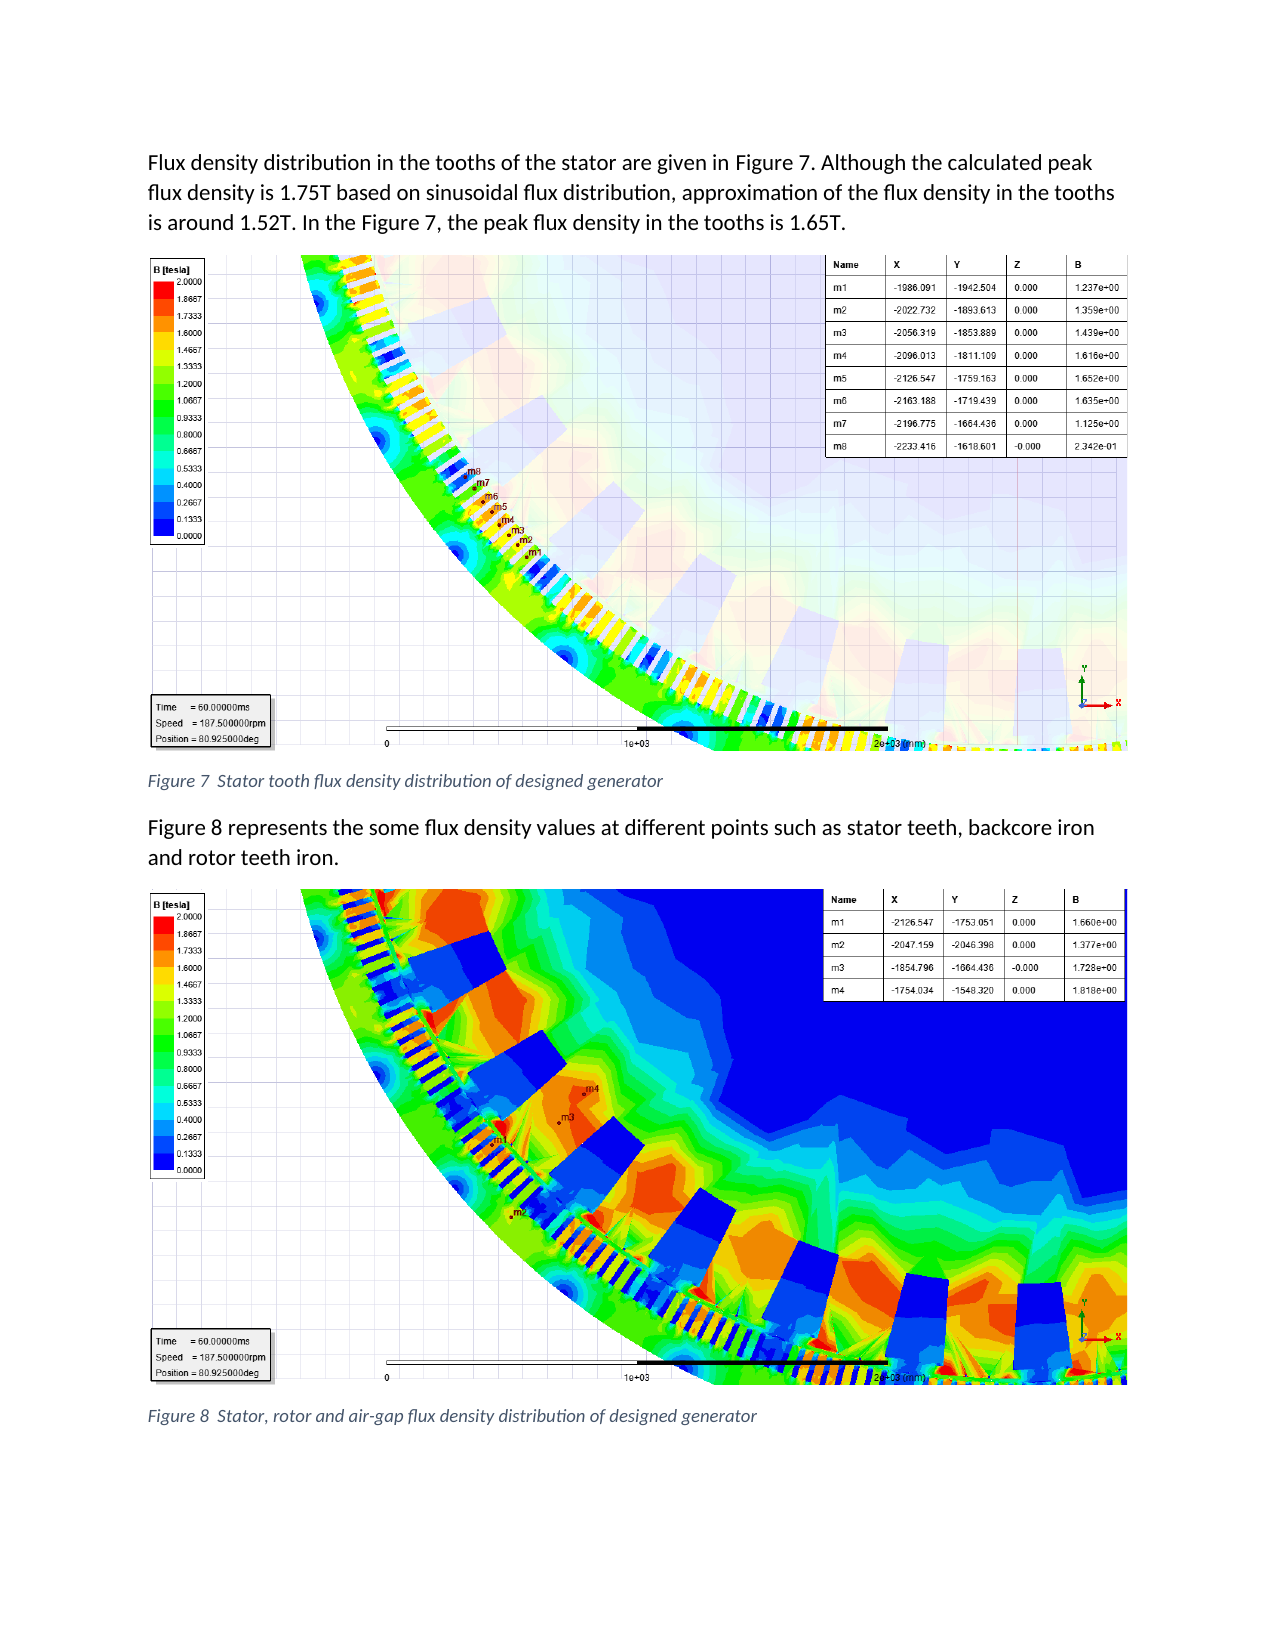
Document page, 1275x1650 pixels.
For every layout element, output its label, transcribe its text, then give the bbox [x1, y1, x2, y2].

text Figure 7 Stator tooth flux density distribution of designed generator [148, 769, 1127, 792]
picture [147, 255, 1128, 751]
picture [147, 889, 1128, 1385]
text Flux density distribution in the tooths of the stator are given in Figure 7. Although the calculated peak flux density is 1.75T based on sinusoidal flux distribution, approximation of the flux density in the tooths is around 1.52T. In the Figure 7, the peak flux density in the tooths is 1.65T. [148, 148, 1127, 236]
text Figure 8 Stator, rotor and air-gap flux density distribution of designed generator [148, 1404, 1127, 1427]
text Figure 8 represents the some flux density values at different points such as stator teeth, backcore iron and rotor teeth iron. [148, 813, 1127, 871]
